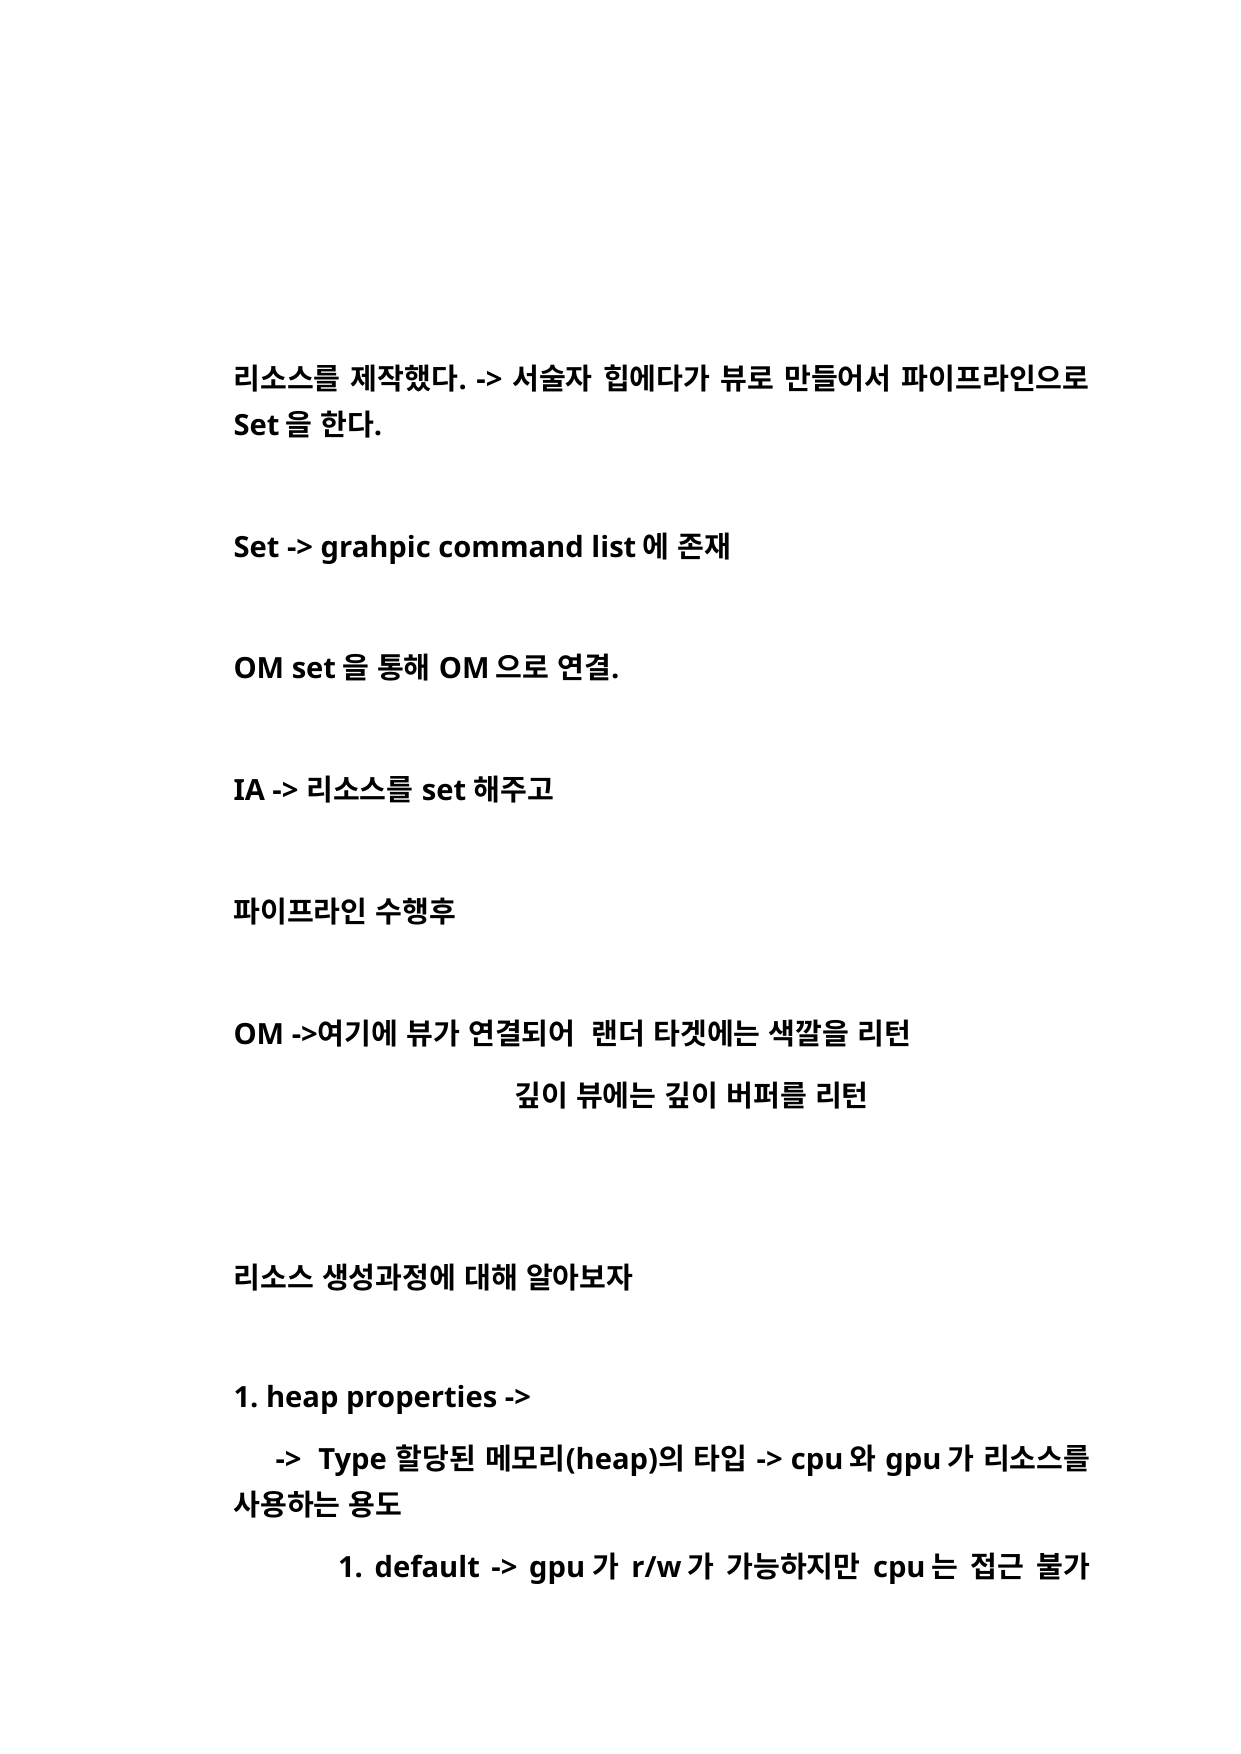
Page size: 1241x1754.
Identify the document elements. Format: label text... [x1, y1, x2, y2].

list 깊이 뷰에는 깊이 버퍼를 리턴 [233, 1073, 1090, 1115]
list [233, 1543, 1090, 1586]
list OM ->여기에 뷰가 연결되어 랜더 타겟에는 색깔을 리턴 [233, 1011, 1090, 1053]
list 리소스 생성과정에 대해 알아보자 [233, 1254, 1090, 1297]
list Set -> grahpic command list에 존재 [233, 523, 1090, 566]
list 파이프라인 수행후 [233, 889, 1090, 931]
list -> Type 할당된 메모리(heap)의 타입 -> cpu와 gpu가 리소스를 사용하는 용도 [233, 1436, 1090, 1523]
list 1. heap properties -> [233, 1376, 1090, 1416]
list IA -> 리소스를 set 해주고 [233, 767, 1090, 809]
list 리소스를 제작했다. -> 서술자 힙에다가 뷰로 만들어서 파이프라인으로 Set을 한다. [233, 356, 1090, 444]
list OM set을 통해 OM으로 연결. [233, 645, 1090, 687]
